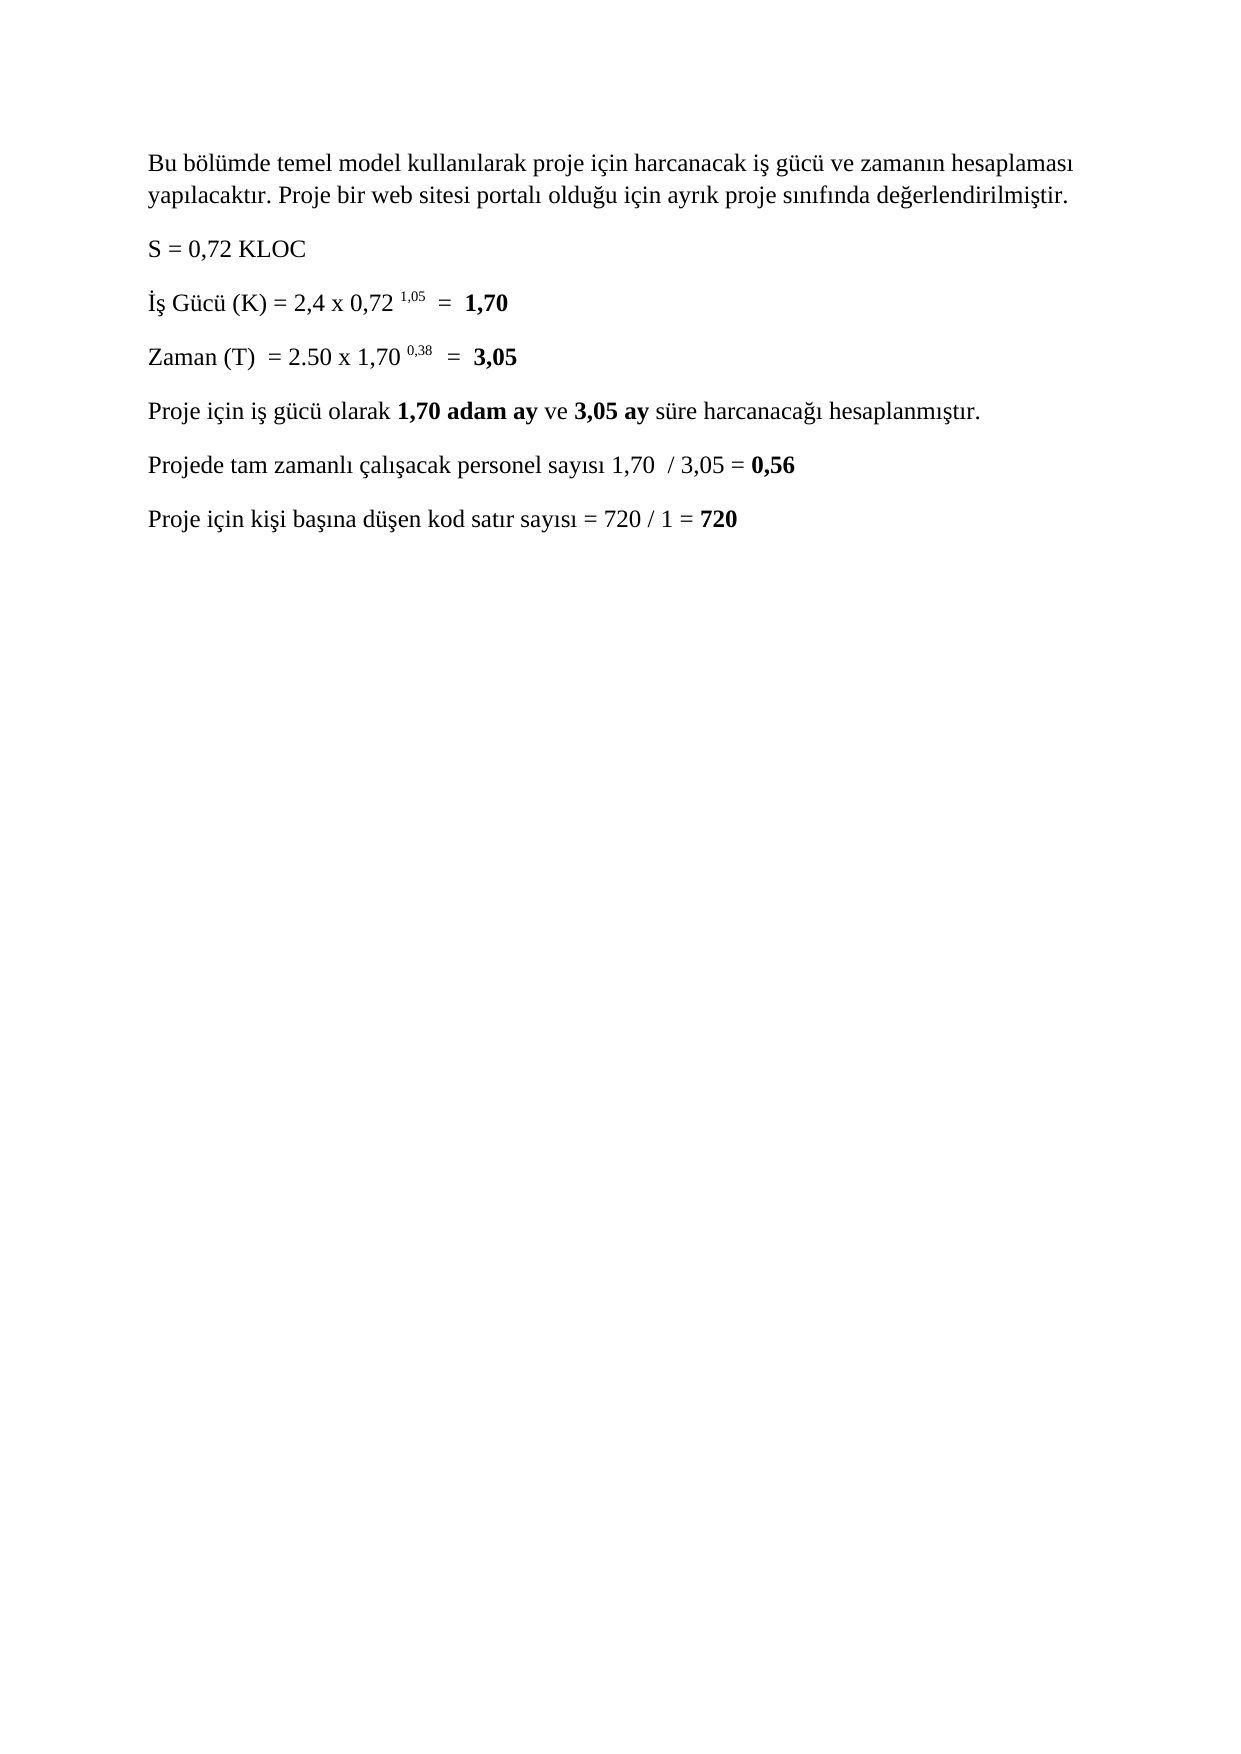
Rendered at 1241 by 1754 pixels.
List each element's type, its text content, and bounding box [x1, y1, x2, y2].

text Proje için kişi başına düşen kod satır sayısı = 720 / 1 = 720 [148, 504, 1093, 532]
text Proje için iş gücü olarak 1,70 adam ay ve 3,05 ay süre harcanacağı hesaplanmıştır. [148, 396, 1093, 425]
text S = 0,72 KLOC [148, 234, 1093, 263]
text Projede tam zamanlı çalışacak personel sayısı 1,70 / 3,05 = 0,56 [148, 450, 1093, 479]
text Bu bölümde temel model kullanılarak proje için harcanacak iş gücü ve zamanın hesaplaması yapılacaktır. Proje bir web sitesi portalı olduğu için ayrık proje sınıfında değerlendirilmiştir. [148, 148, 1093, 209]
text İş Gücü (K) = 2,4 x 0,72 1,05 = 1,70 [148, 288, 1093, 317]
text Zaman (T) = 2.50 x 1,70 0,38 = 3,05 [148, 342, 1093, 371]
